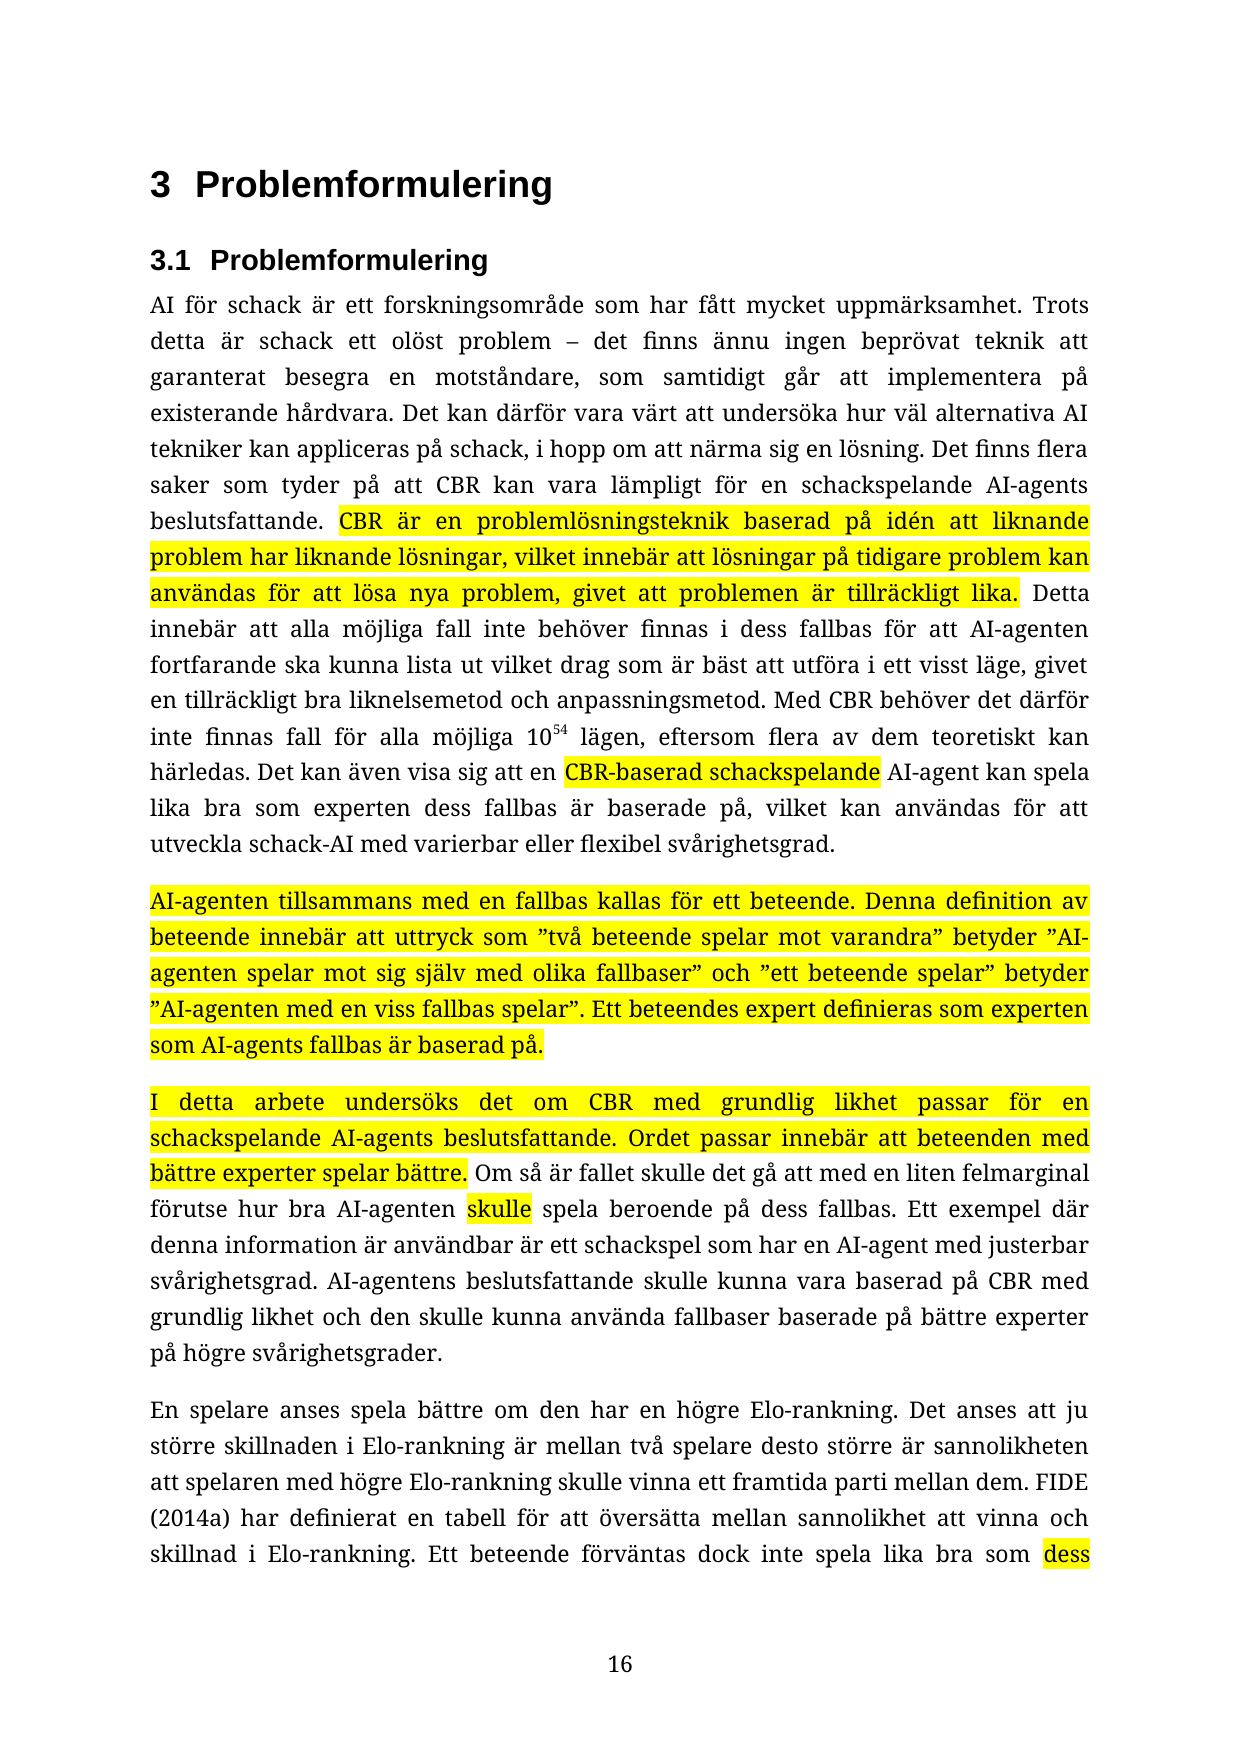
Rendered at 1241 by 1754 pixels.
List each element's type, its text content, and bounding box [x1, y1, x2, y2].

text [150, 1394, 1090, 1569]
text AI för schack är ett forskningsområde som har fått mycket uppmärksamhet. Trots detta är schack ett olöst problem – det finns ännu ingen beprövat teknik att garanterat besegra en motståndare, som samtidigt går att implementera på existerande hårdvara. Det kan därför vara värt att undersöka hur väl alternativa AI tekniker kan appliceras på schack, i hopp om att närma sig en lösning. Det finns flera saker som tyder på att CBR kan vara lämpligt för en schackspelande AI-agents beslutsfattande. CBR är en problemlösningsteknik baserad på idén att liknande problem har liknande lösningar, vilket innebär att lösningar på tidigare problem kan användas för att lösa nya problem, givet att problemen är tillräckligt lika. Detta innebär att alla möjliga fall inte behöver finnas i dess fallbas för att AI-agenten fortfarande ska kunna lista ut vilket drag som är bäst att utföra i ett visst läge, givet en tillräckligt bra liknelsemetod och anpassningsmetod. Med CBR behöver det därför inte finnas fall för alla möjliga 1054 lägen, eftersom flera av dem teoretiskt kan härledas. Det kan även visa sig att en CBR-baserad schackspelande AI-agent kan spela lika bra som experten dess fallbas är baserade på, vilket kan användas för att utveckla schack-AI med varierbar eller flexibel svårighetsgrad. [150, 289, 1090, 541]
text I detta arbete undersöks det om CBR med grundlig likhet passar för en schackspelande AI-agents beslutsfattande. Ordet passar innebär att beteenden med bättre experter spelar bättre. Om så är fallet skulle det gå att med en liten felmarginal förutse hur bra AI-agenten skulle spela beroende på dess fallbas. Ett exempel där denna information är användbar är ett schackspel som har en AI-agent med justerbar svårighetsgrad. AI-agentens beslutsfattande skulle kunna vara baserad på CBR med grundlig likhet och den skulle kunna använda fallbaser baserade på bättre experter på högre svårighetsgrader. [150, 1153, 1090, 1368]
text AI för schack är ett forskningsområde som har fått mycket uppmärksamhet. Trots detta är schack ett olöst problem – det finns ännu ingen beprövat teknik att garanterat besegra en motståndare, som samtidigt går att implementera på existerande hårdvara. Det kan därför vara värt att undersöka hur väl alternativa AI tekniker kan appliceras på schack, i hopp om att närma sig en lösning. Det finns flera saker som tyder på att CBR kan vara lämpligt för en schackspelande AI-agents beslutsfattande. CBR är en problemlösningsteknik baserad på idén att liknande problem har liknande lösningar, vilket innebär att lösningar på tidigare problem kan användas för att lösa nya problem, givet att problemen är tillräckligt lika. Detta innebär att alla möjliga fall inte behöver finnas i dess fallbas för att AI-agenten fortfarande ska kunna lista ut vilket drag som är bäst att utföra i ett visst läge, givet en tillräckligt bra liknelsemetod och anpassningsmetod. Med CBR behöver det därför inte finnas fall för alla möjliga 1054 lägen, eftersom flera av dem teoretiskt kan härledas. Det kan även visa sig att en CBR-baserad schackspelande AI-agent kan spela lika bra som experten dess fallbas är baserade på, vilket kan användas för att utveckla schack-AI med varierbar eller flexibel svårighetsgrad. [150, 572, 1090, 859]
subtitle Problemformulering [150, 243, 1090, 277]
text AI-agenten tillsammans med en fallbas kallas för ett beteende. Denna definition av beteende innebär att uttryck som ”två beteende spelar mot varandra” betyder ”AI-agenten spelar mot sig själv med olika fallbaser” och ”ett beteende spelar” betyder ”AI-agenten med en viss fallbas spelar”. Ett beteendes expert definieras som experten som AI-agents fallbas är baserad på. [150, 1024, 1090, 1060]
subtitle Problemformulering [150, 162, 1090, 206]
